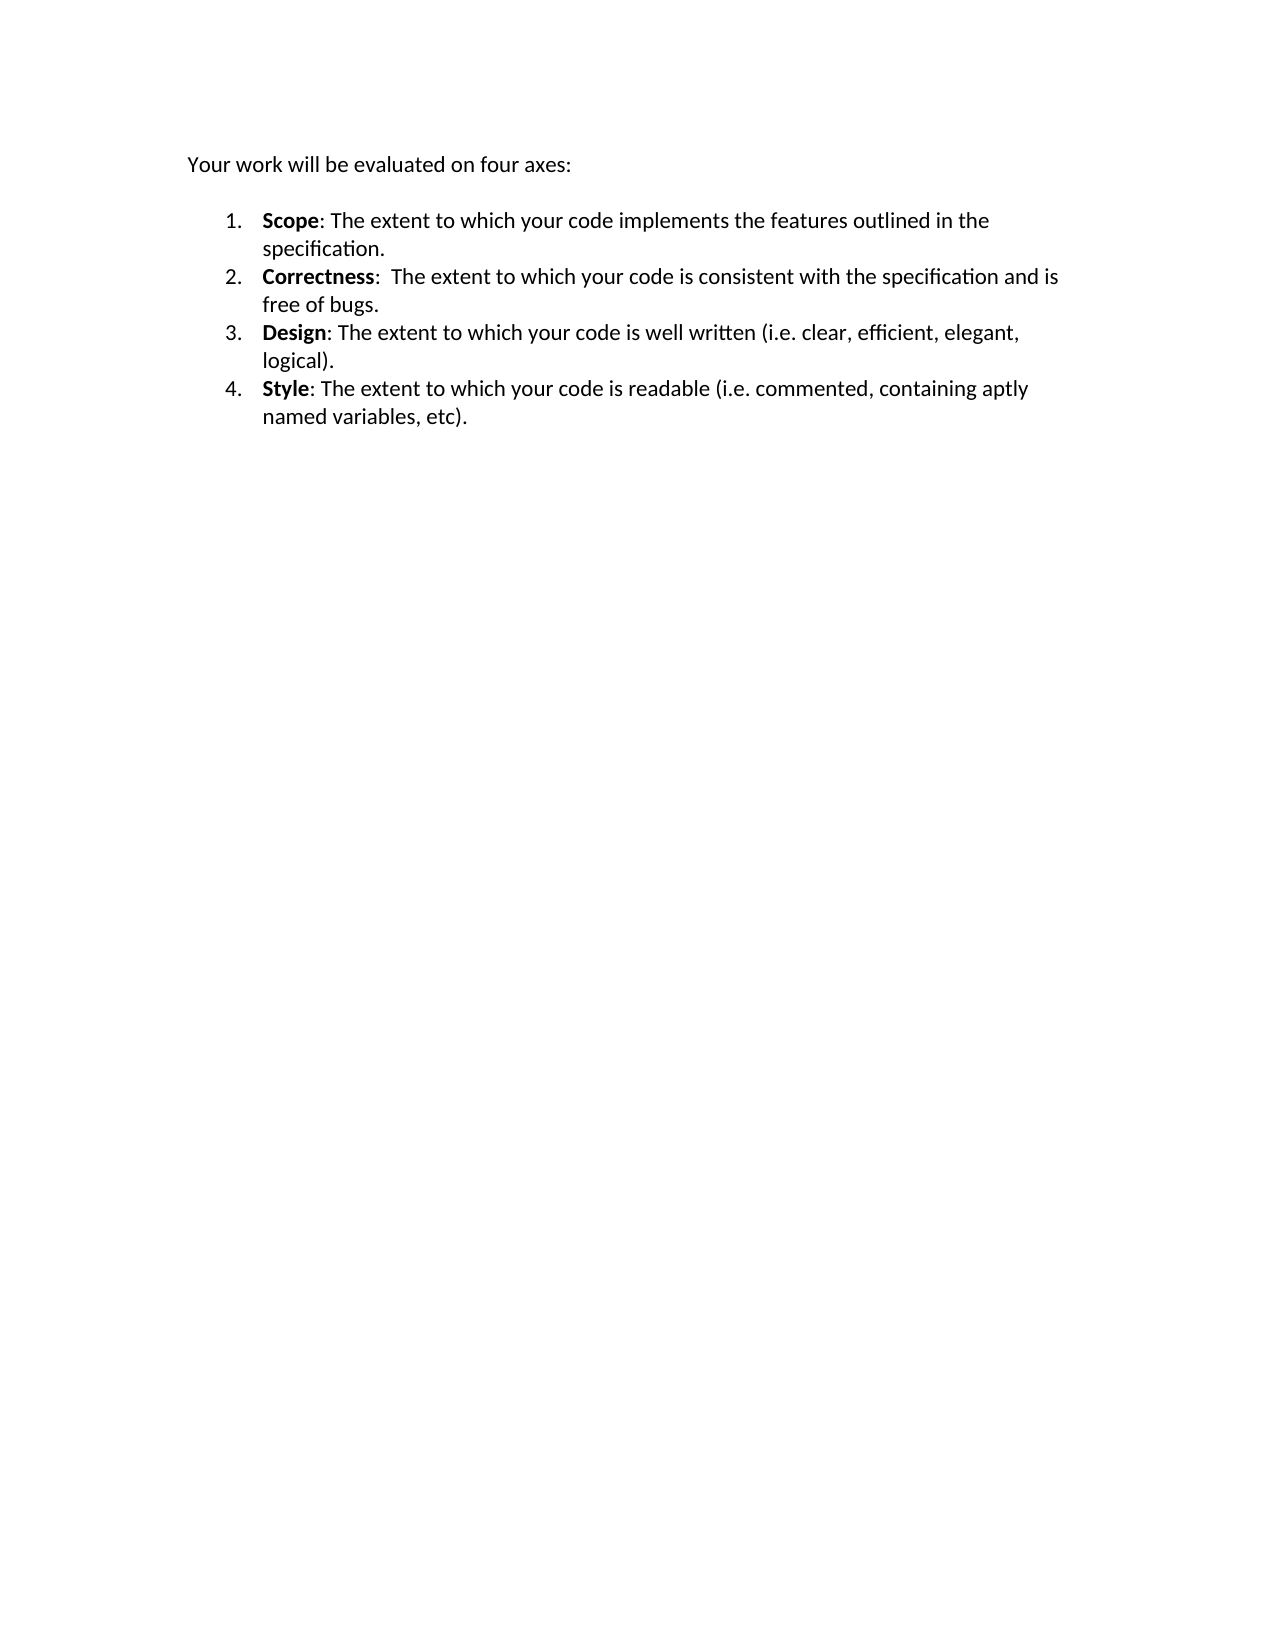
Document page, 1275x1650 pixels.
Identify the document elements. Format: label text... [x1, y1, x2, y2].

list Scope: The extent to which your code implements the features outlined in the specification. [225, 206, 1087, 262]
list Correctness: The extent to which your code is consistent with the specification and is free of bugs. [225, 262, 1087, 318]
text Your work will be evaluated on four axes: [187, 150, 1087, 178]
list Style: The extent to which your code is readable (i.e. commented, containing aptly named variables, etc). [225, 374, 1087, 430]
list Design: The extent to which your code is well written (i.e. clear, efficient, elegant, logical). [225, 318, 1087, 374]
